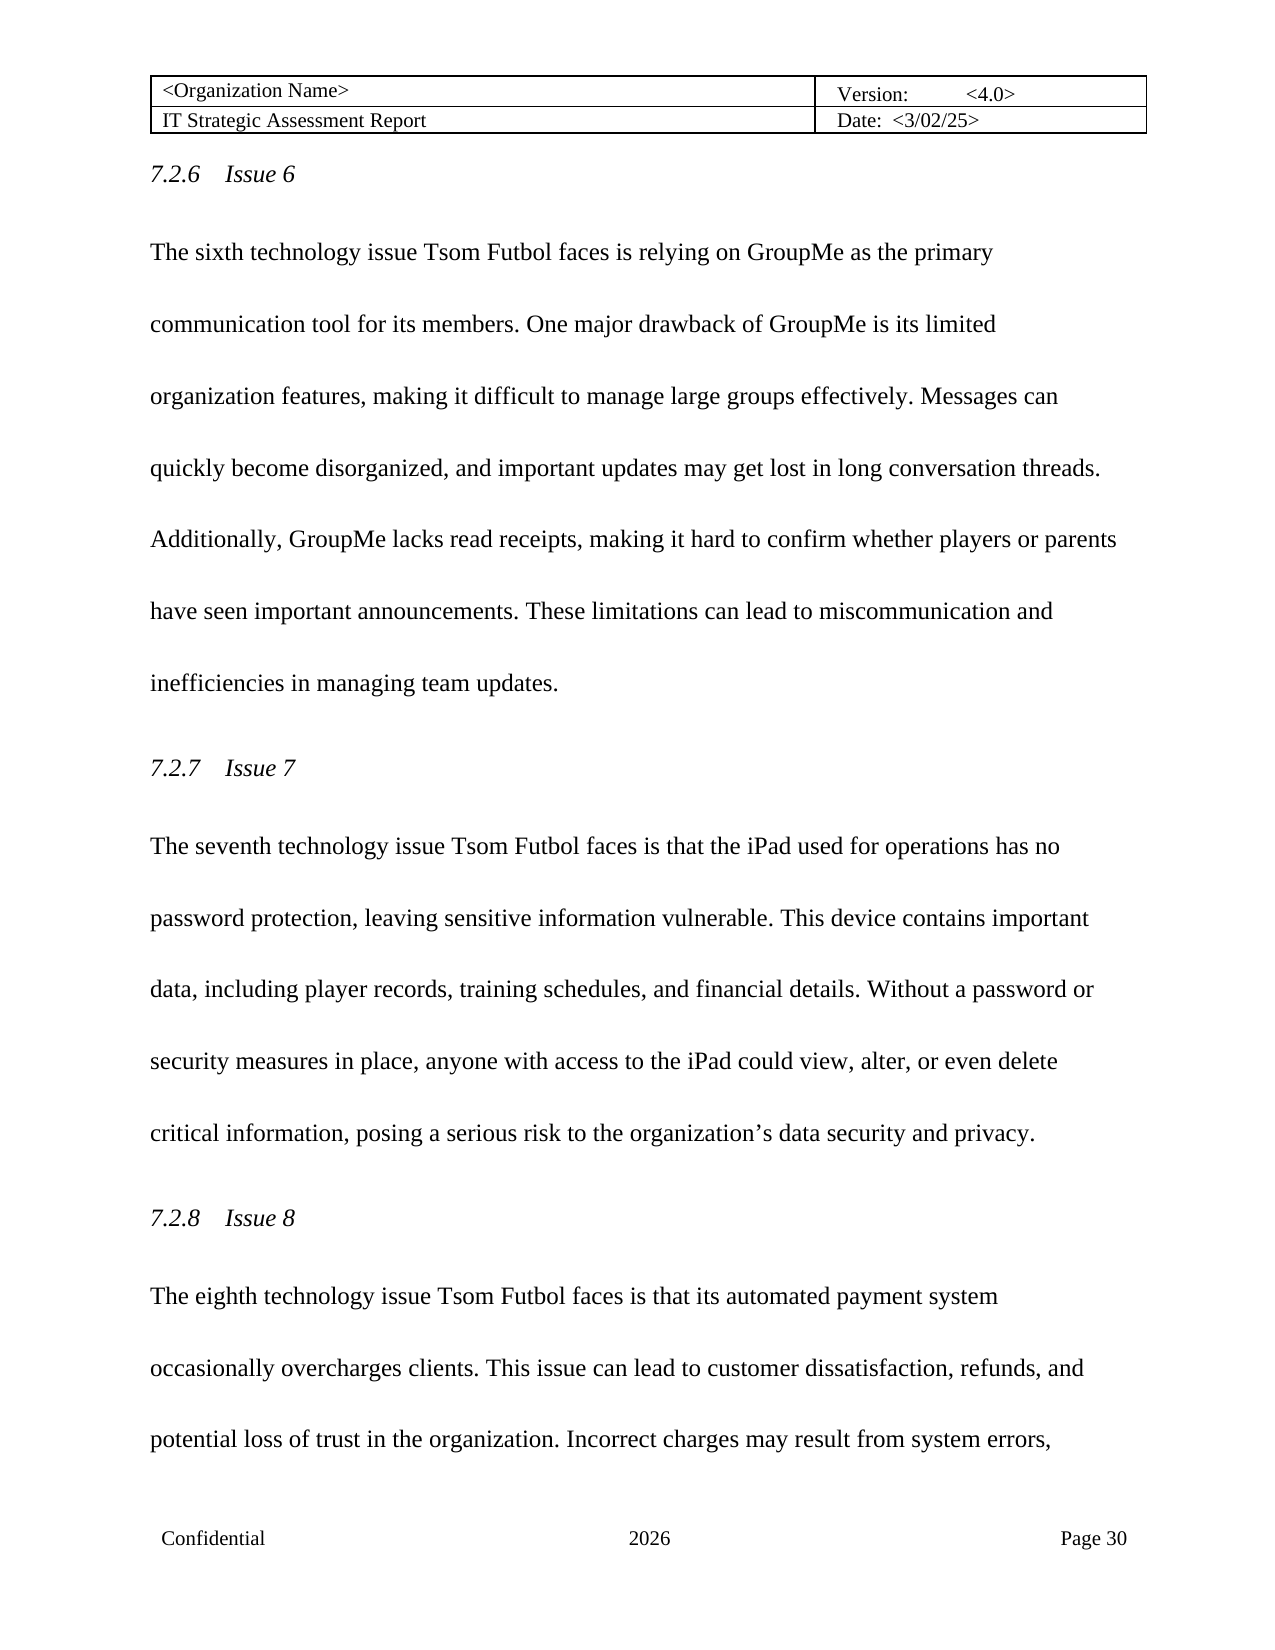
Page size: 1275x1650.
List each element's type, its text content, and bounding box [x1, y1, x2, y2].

text The seventh technology issue Tsom Futbol faces is that the iPad used for operations has no password protection, leaving sensitive information vulnerable. This device contains important data, including player records, training schedules, and financial details. Without a password or security measures in place, anyone with access to the iPad could view, alter, or even delete critical information, posing a serious risk to the organization’s data security and privacy. [150, 831, 1125, 1147]
subtitle Issue 6 [150, 159, 1125, 188]
subtitle Issue 7 [150, 753, 1125, 781]
text The sixth technology issue Tsom Futbol faces is relying on GroupMe as the primary communication tool for its members. One major drawback of GroupMe is its limited organization features, making it difficult to manage large groups effectively. Messages can quickly become disorganized, and important updates may get lost in long conversation threads. Additionally, GroupMe lacks read receipts, making it hard to confirm whether players or parents have seen important announcements. These limitations can lead to miscommunication and inefficiencies in managing team updates. [150, 237, 1125, 697]
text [150, 1281, 1125, 1453]
subtitle Issue 8 [150, 1203, 1125, 1231]
